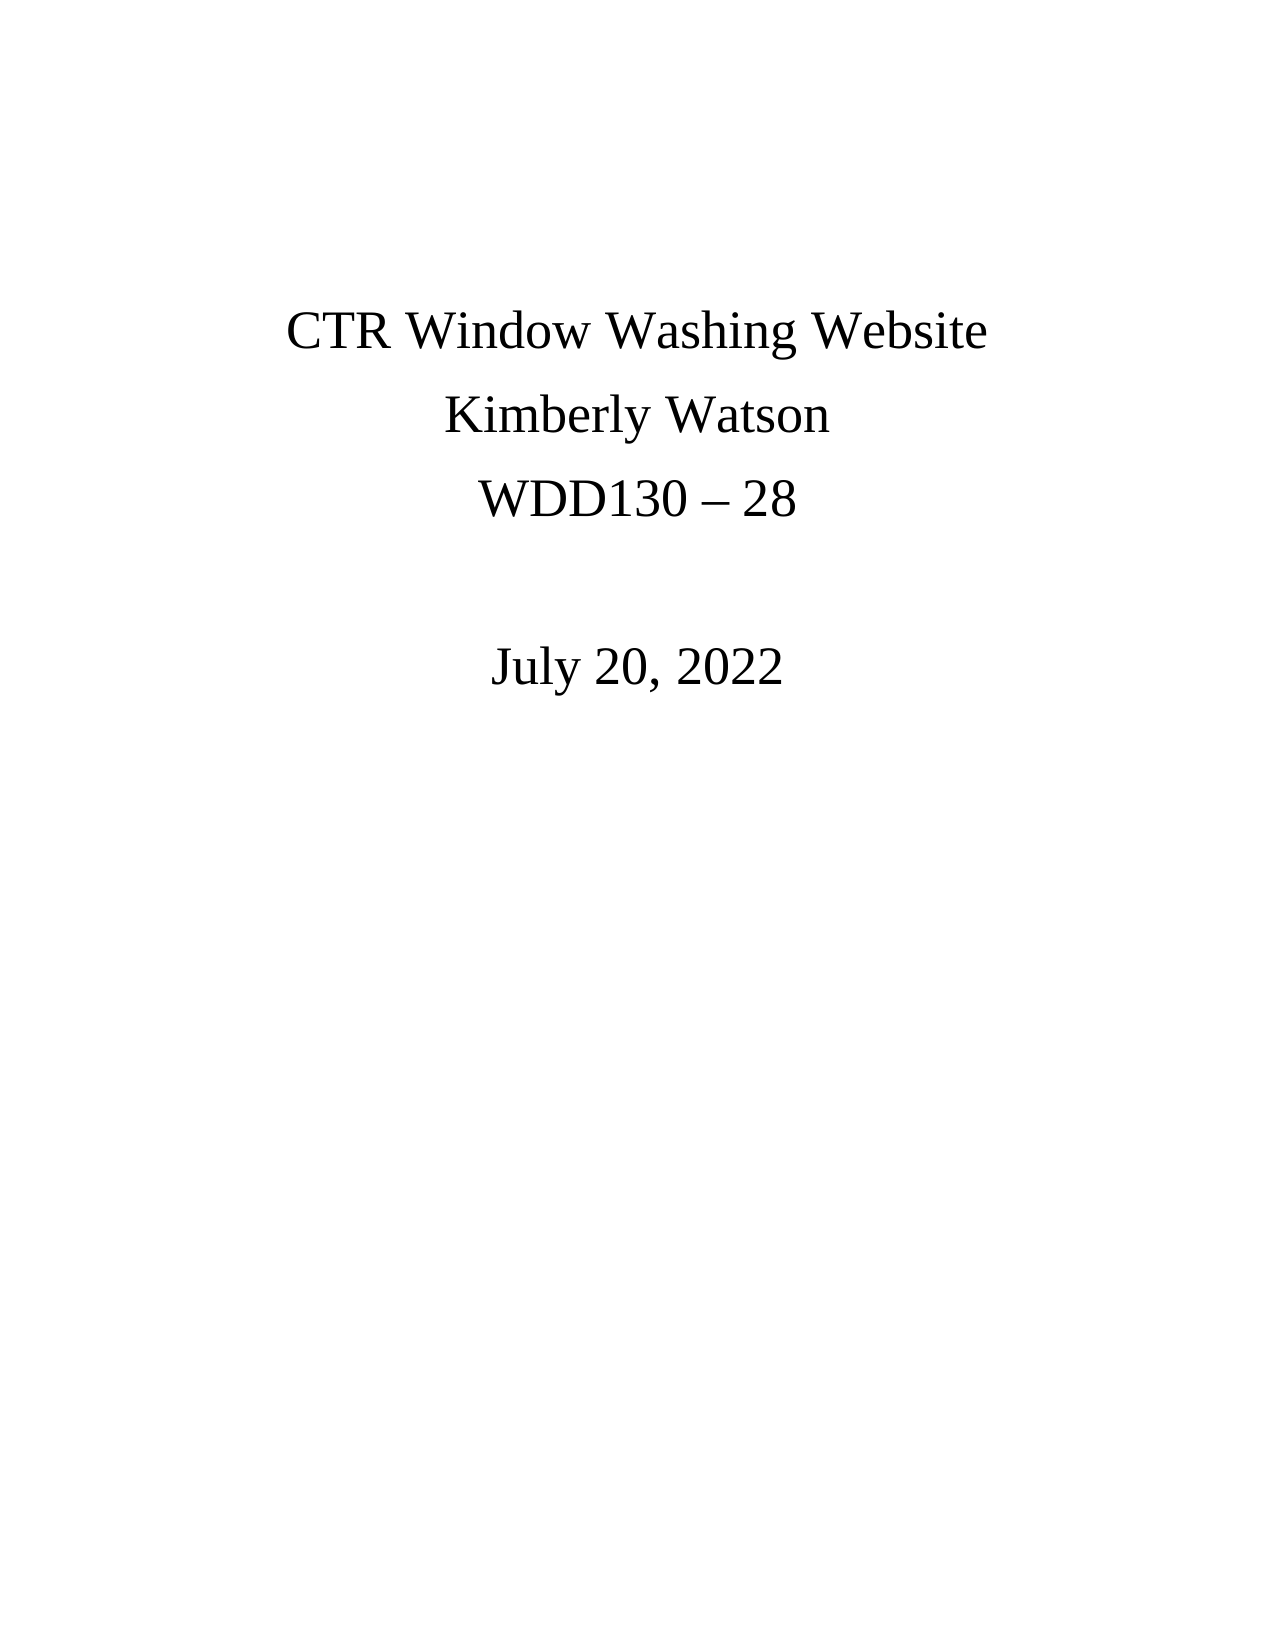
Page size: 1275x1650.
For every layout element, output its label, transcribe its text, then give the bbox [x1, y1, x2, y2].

text July 20, 2022 [150, 634, 1125, 696]
text WDD130 – 28 [150, 466, 1125, 528]
text CTR Window Washing Website [150, 298, 1125, 361]
text Kimberly Watson [150, 382, 1125, 444]
